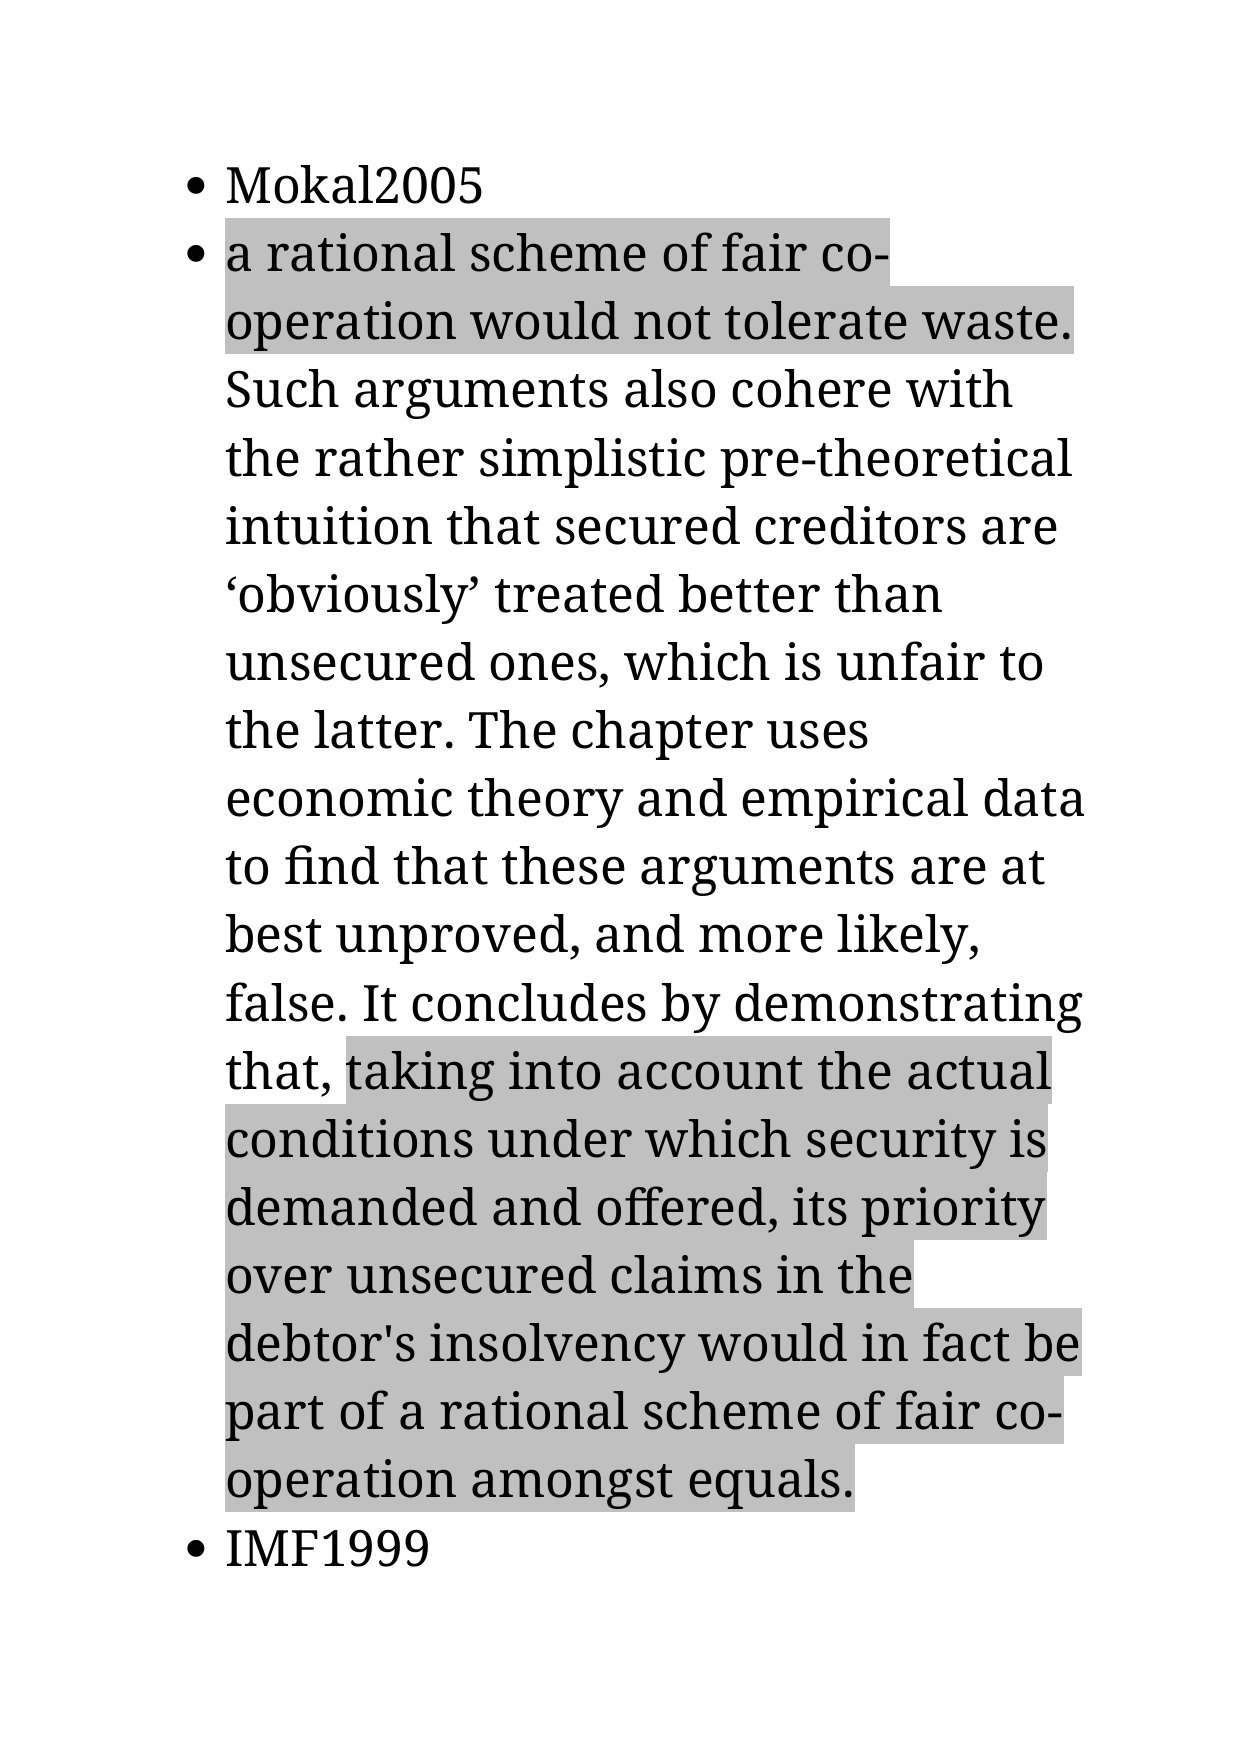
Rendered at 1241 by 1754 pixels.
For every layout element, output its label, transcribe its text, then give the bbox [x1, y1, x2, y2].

text IMF1999 [187, 1512, 1090, 1581]
text Mokal2005 [187, 150, 1090, 218]
